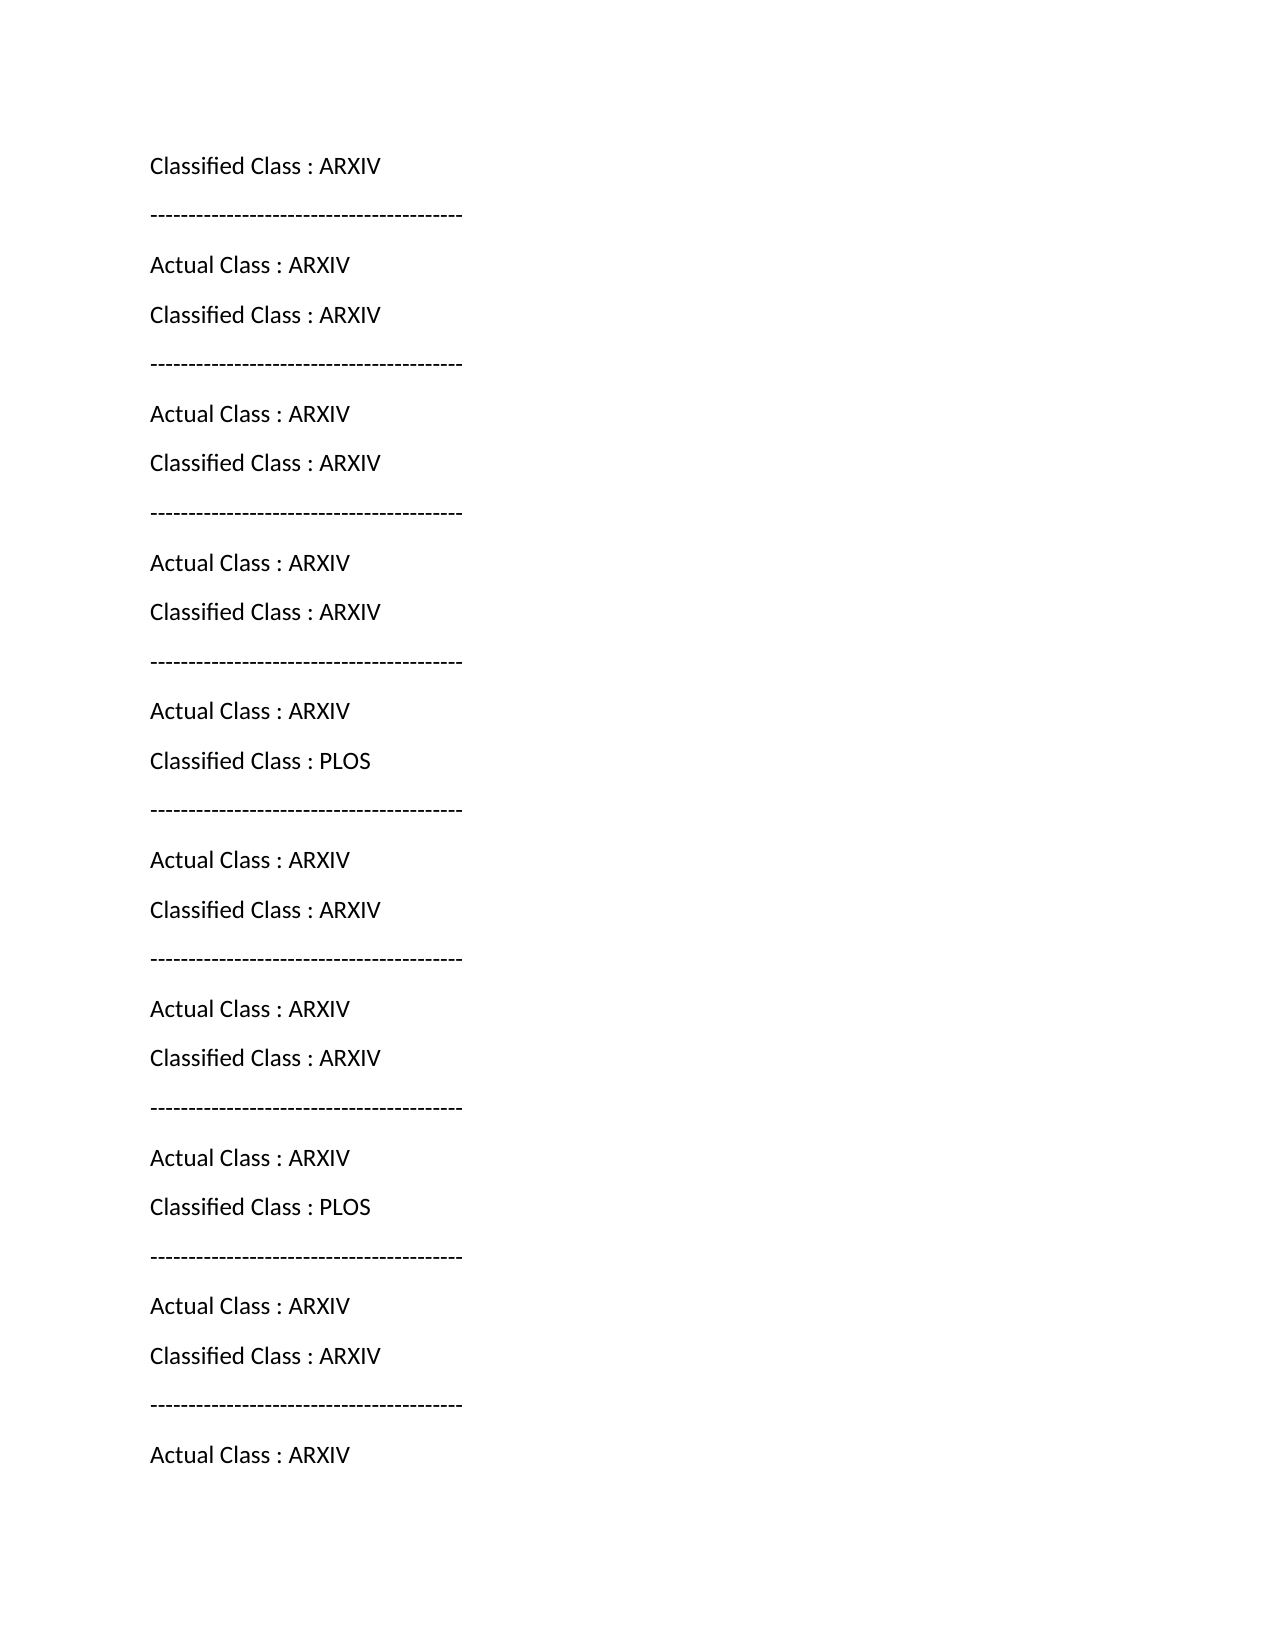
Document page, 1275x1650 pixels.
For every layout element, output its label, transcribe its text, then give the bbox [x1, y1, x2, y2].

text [150, 1241, 1125, 1271]
text Actual Class : ARXIV [150, 695, 1125, 726]
text Actual Class : ARXIV [150, 993, 1125, 1023]
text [150, 199, 1125, 230]
text Actual Class : ARXIV [150, 1290, 1125, 1321]
text Classified Class : ARXIV [150, 894, 1125, 924]
text Classified Class : ARXIV [150, 1042, 1125, 1073]
text ----------------------------------------- [150, 794, 1125, 825]
text Classified Class : ARXIV [150, 1340, 1125, 1371]
text ----------------------------------------- [150, 646, 1125, 676]
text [150, 348, 1125, 379]
text Classified Class : PLOS [150, 1191, 1125, 1222]
text Actual Class : ARXIV [150, 1142, 1125, 1172]
text Classified Class : ARXIV [150, 150, 1125, 181]
text Classified Class : ARXIV [150, 299, 1125, 329]
text Classified Class : ARXIV [150, 596, 1125, 627]
text Classified Class : PLOS [150, 745, 1125, 776]
text ----------------------------------------- [150, 497, 1125, 528]
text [150, 1389, 1125, 1420]
text Actual Class : ARXIV [150, 844, 1125, 875]
text Actual Class : ARXIV [150, 547, 1125, 577]
text Actual Class : ARXIV [150, 1439, 1125, 1470]
text ----------------------------------------- [150, 943, 1125, 974]
text ----------------------------------------- [150, 1092, 1125, 1123]
text Actual Class : ARXIV [150, 398, 1125, 428]
text Classified Class : ARXIV [150, 447, 1125, 478]
text Actual Class : ARXIV [150, 249, 1125, 280]
